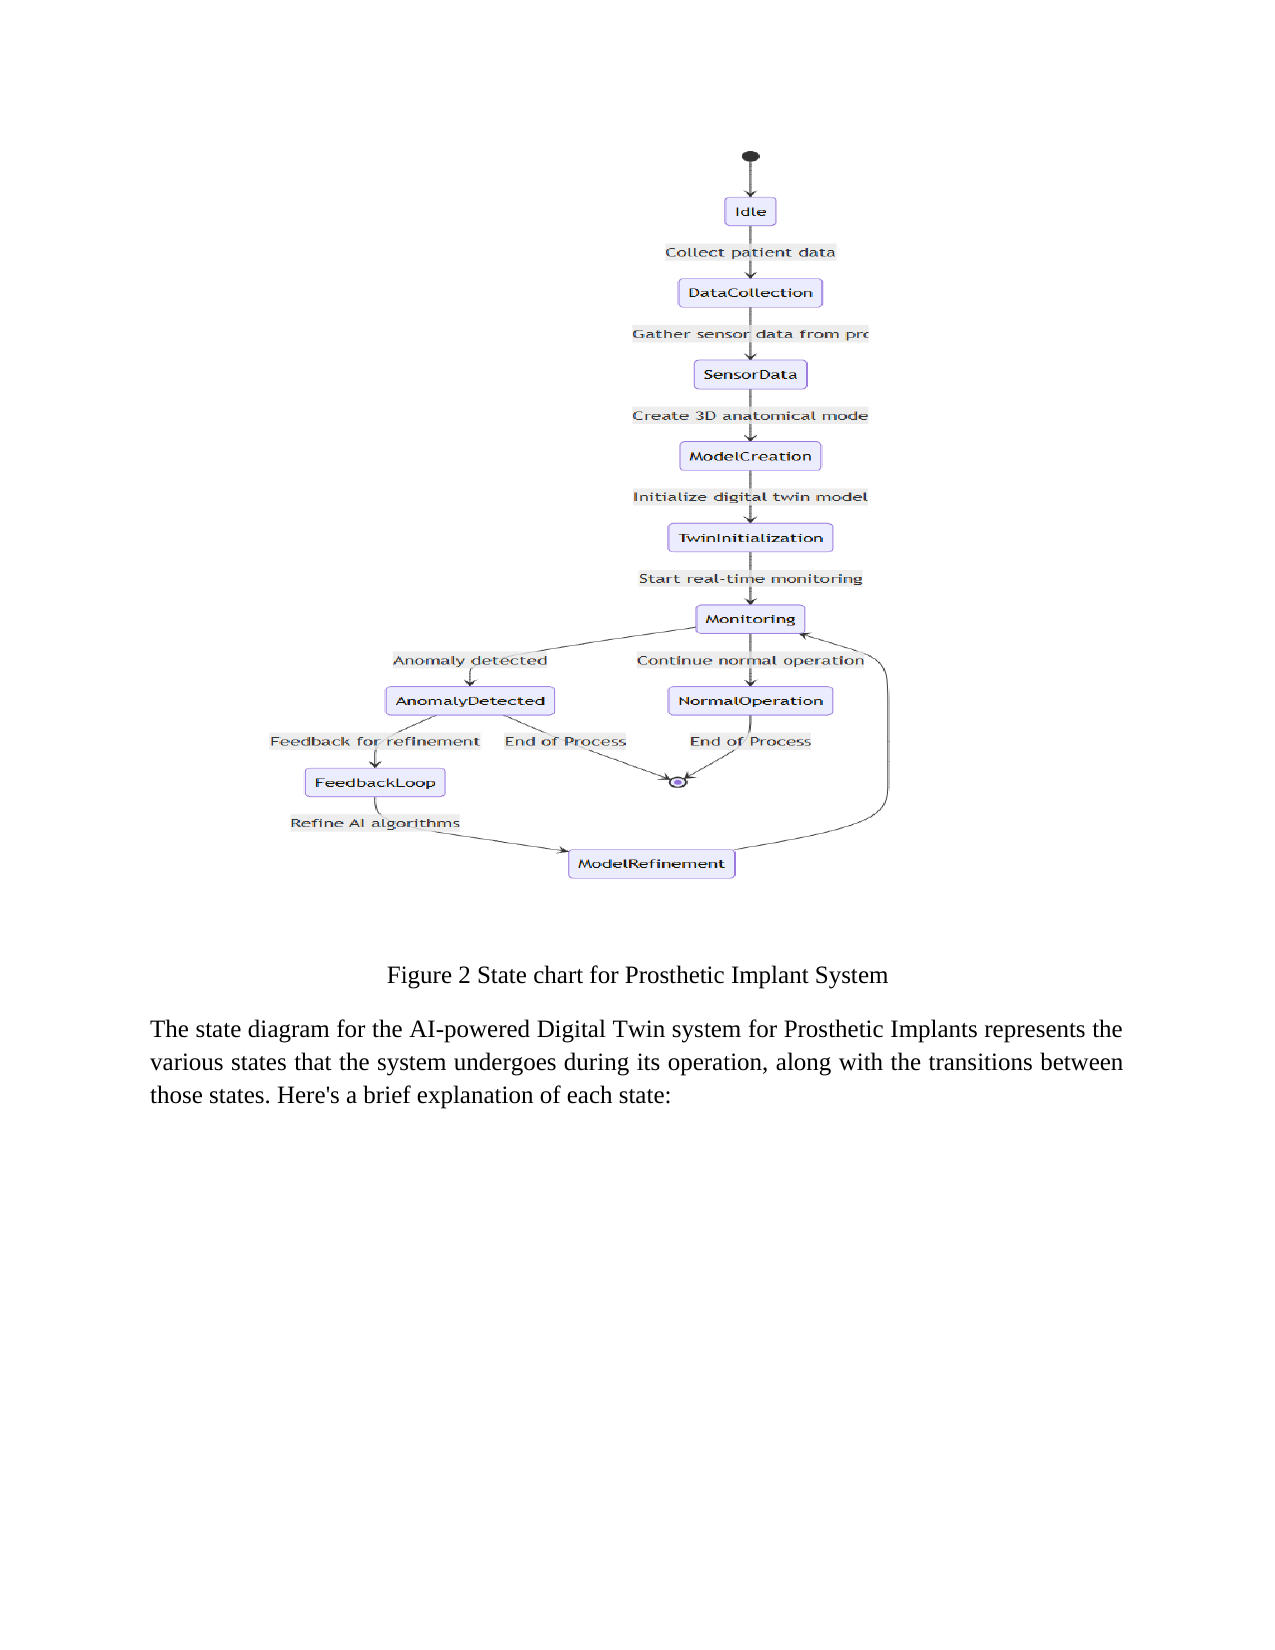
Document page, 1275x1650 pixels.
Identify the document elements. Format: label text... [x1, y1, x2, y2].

text Figure 2 State chart for Prosthetic Implant System [150, 960, 1125, 988]
picture [261, 150, 1014, 882]
text The state diagram for the AI-powered Digital Twin system for Prosthetic Implants represents the various states that the system undergoes during its operation, along with the transitions between those states. Here's a brief explanation of each state: [150, 1014, 1125, 1108]
